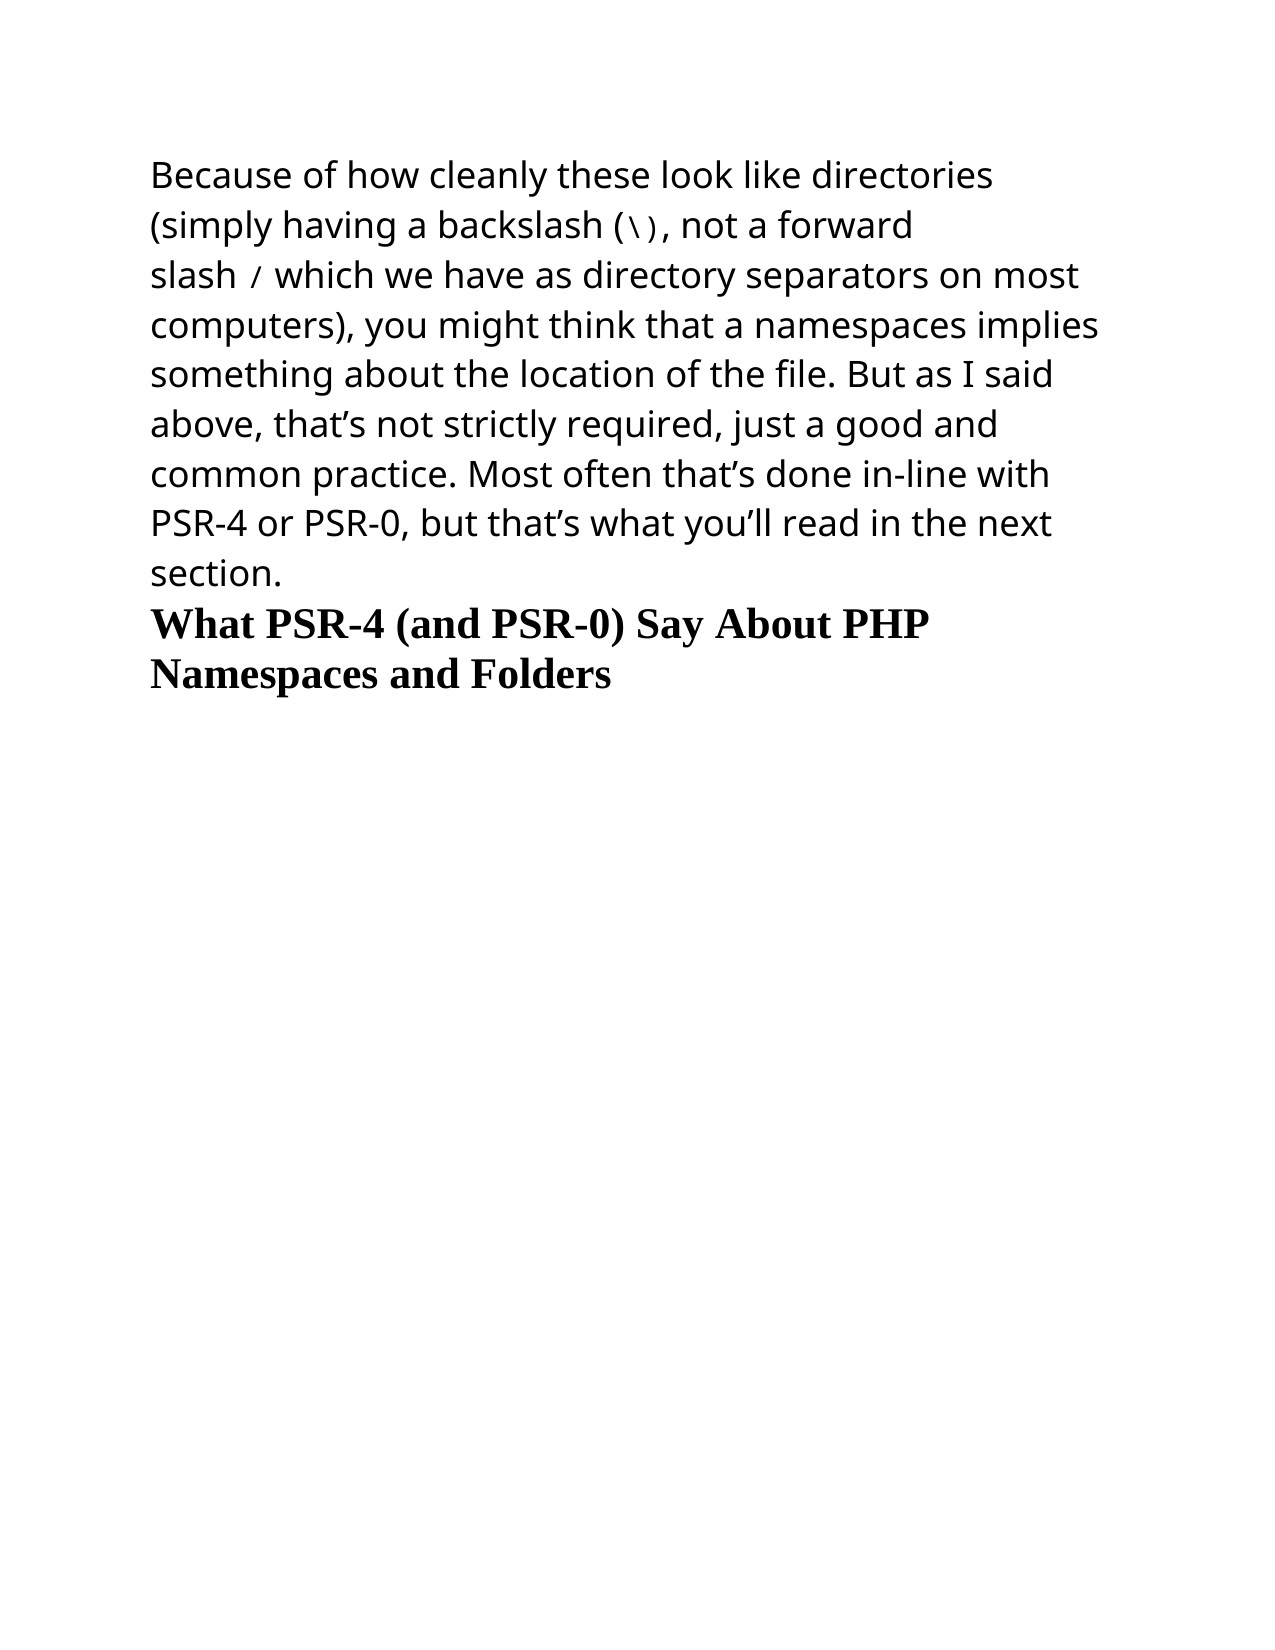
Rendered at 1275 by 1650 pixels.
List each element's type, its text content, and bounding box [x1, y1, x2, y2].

text What PSR-4 (and PSR-0) Say About PHP Namespaces and Folders [150, 597, 1125, 698]
text Because of how cleanly these look like directories (simply having a backslash (\), not a forward slash / which we have as directory separators on most computers), you might think that a namespaces implies something about the location of the file. But as I said above, that’s not strictly required, just a good and common practice. Most often that’s done in-line with PSR-4 or PSR-0, but that’s what you’ll read in the next section. [150, 150, 1125, 597]
